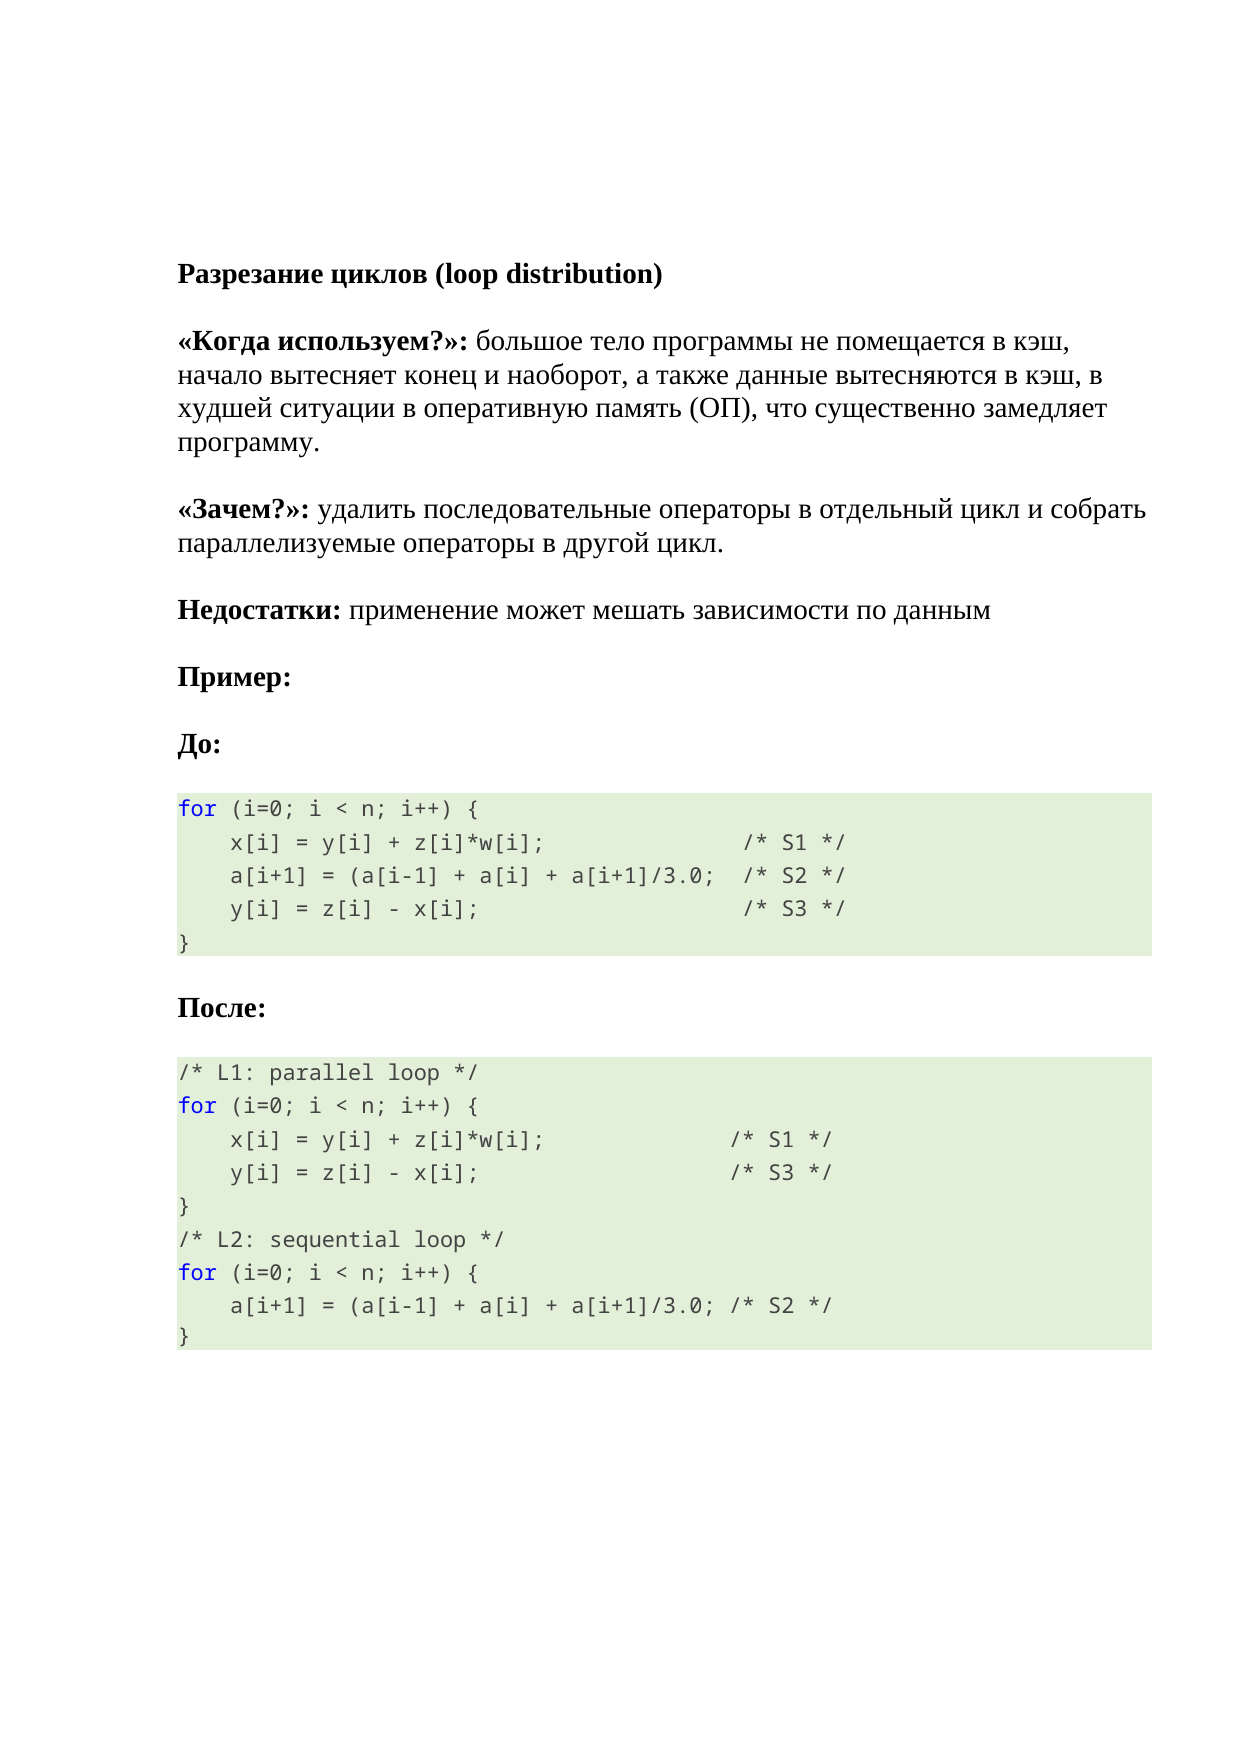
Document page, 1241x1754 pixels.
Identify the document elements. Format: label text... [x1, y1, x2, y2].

text a[i+1] = (a[i-1] + a[i] + a[i+1]/3.0; /* S2 */ [177, 1287, 1152, 1320]
text Пример: [177, 659, 1152, 692]
text «Зачем?»: удалить последовательные операторы в отдельный цикл и собрать параллелизуемые операторы в другой цикл. [177, 491, 1152, 558]
text for (i=0; i < n; i++) { [322, 793, 1152, 823]
text До: [177, 726, 1152, 759]
text for (i=0; i < n; i++) { [177, 1087, 1152, 1120]
text } [177, 1187, 1152, 1220]
text /* L1: parallel loop */ [177, 1057, 1152, 1087]
text a[i+1] = (a[i-1] + a[i] + a[i+1]/3.0; /* S2 */ [177, 856, 1152, 889]
text for (i=0; i < n; i++) { [177, 1253, 1152, 1287]
text «Когда используем?»: большое тело программы не помещается в кэш, начало вытесняет конец и наоборот, а также данные вытесняются в кэш, в худшей ситуации в оперативную память (ОП), что существенно замедляет программу. [177, 323, 1152, 458]
text Недостатки: применение может мешать зависимости по данным [177, 592, 1152, 625]
subtitle Разрезание циклов (loop distribution) [177, 256, 1152, 290]
text После: [177, 990, 1152, 1023]
text x[i] = y[i] + z[i]*w[i]; /* S1 */ [177, 1120, 1152, 1153]
text y[i] = z[i] - x[i]; /* S3 */ [177, 1153, 1152, 1187]
text /* L2: sequential loop */ [177, 1220, 1152, 1253]
text y[i] = z[i] - x[i]; /* S3 */ [177, 889, 1152, 923]
text x[i] = y[i] + z[i]*w[i]; /* S1 */ [177, 823, 1152, 856]
text } [177, 1320, 1152, 1350]
text } [177, 923, 1152, 956]
